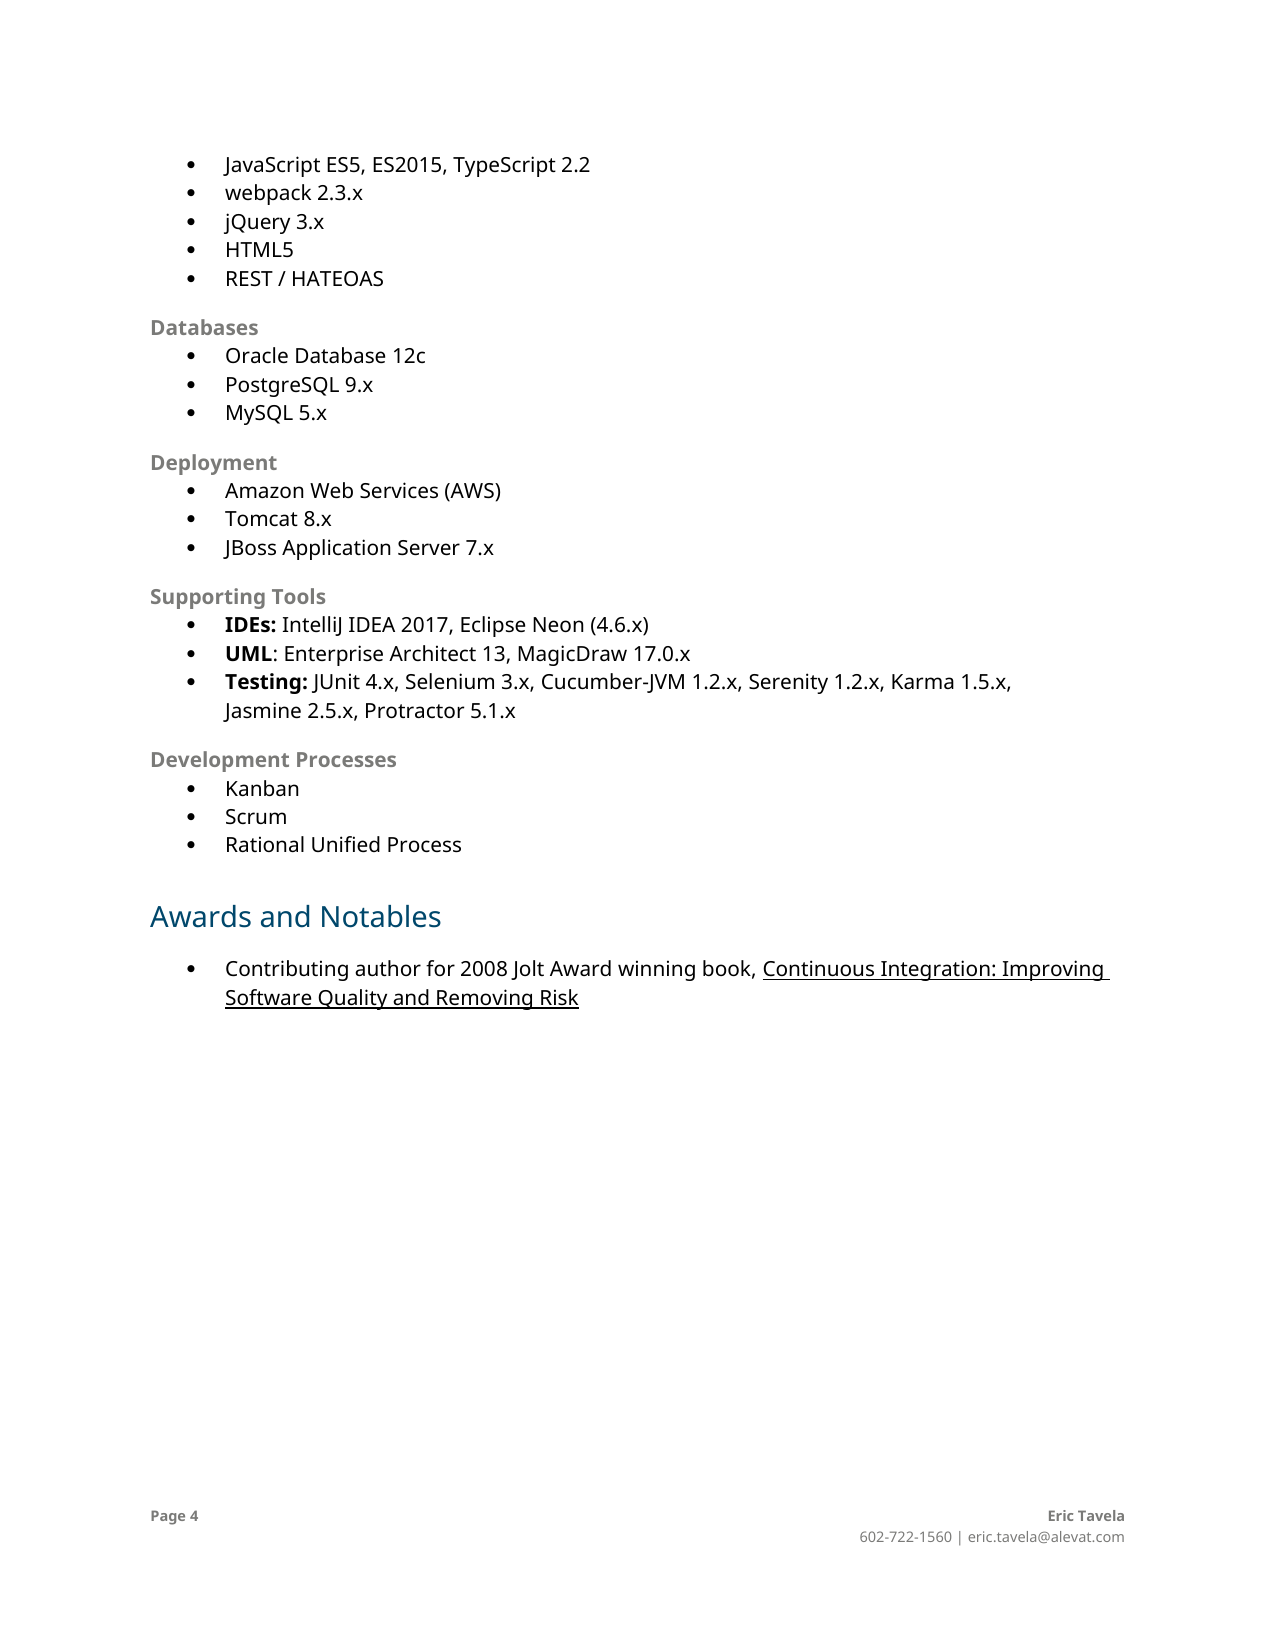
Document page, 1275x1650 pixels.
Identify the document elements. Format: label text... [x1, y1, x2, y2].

list jQuery 3.x [187, 207, 1125, 235]
list JavaScript ES5, ES2015, TypeScript 2.2 [187, 150, 1125, 178]
subtitle Deployment [150, 448, 1125, 476]
subtitle Databases [150, 313, 1125, 341]
list Contributing author for 2008 Jolt Award winning book, Continuous Integration: Improving Software Quality and Removing Risk [187, 954, 1125, 1011]
list UML: Enterprise Architect 13, MagicDraw 17.0.x [187, 639, 1125, 667]
list Rational Unified Process [187, 831, 1125, 859]
list Scrum [187, 802, 1125, 831]
list MySQL 5.x [187, 398, 1125, 427]
list webpack 2.3.x [187, 178, 1125, 207]
list IDEs: IntelliJ IDEA 2017, Eclipse Neon (4.6.x) [187, 611, 1125, 639]
list Testing: JUnit 4.x, Selenium 3.x, Cucumber-JVM 1.2.x, Serenity 1.2.x, Karma 1.5.x, Jasmine 2.5.x, Protractor 5.1.x [187, 667, 1125, 724]
list REST / HATEOAS [187, 264, 1125, 292]
list PostgreSQL 9.x [187, 370, 1125, 398]
list Tomcat 8.x [187, 504, 1125, 533]
list JBoss Application Server 7.x [187, 533, 1125, 561]
subtitle Supporting Tools [150, 582, 1125, 611]
list Oracle Database 12c [187, 341, 1125, 370]
subtitle Development Processes [150, 745, 1125, 774]
list HTML5 [187, 235, 1125, 264]
list Kanban [187, 774, 1125, 802]
list Amazon Web Services (AWS) [187, 476, 1125, 504]
subtitle Awards and Notables [150, 896, 1125, 936]
